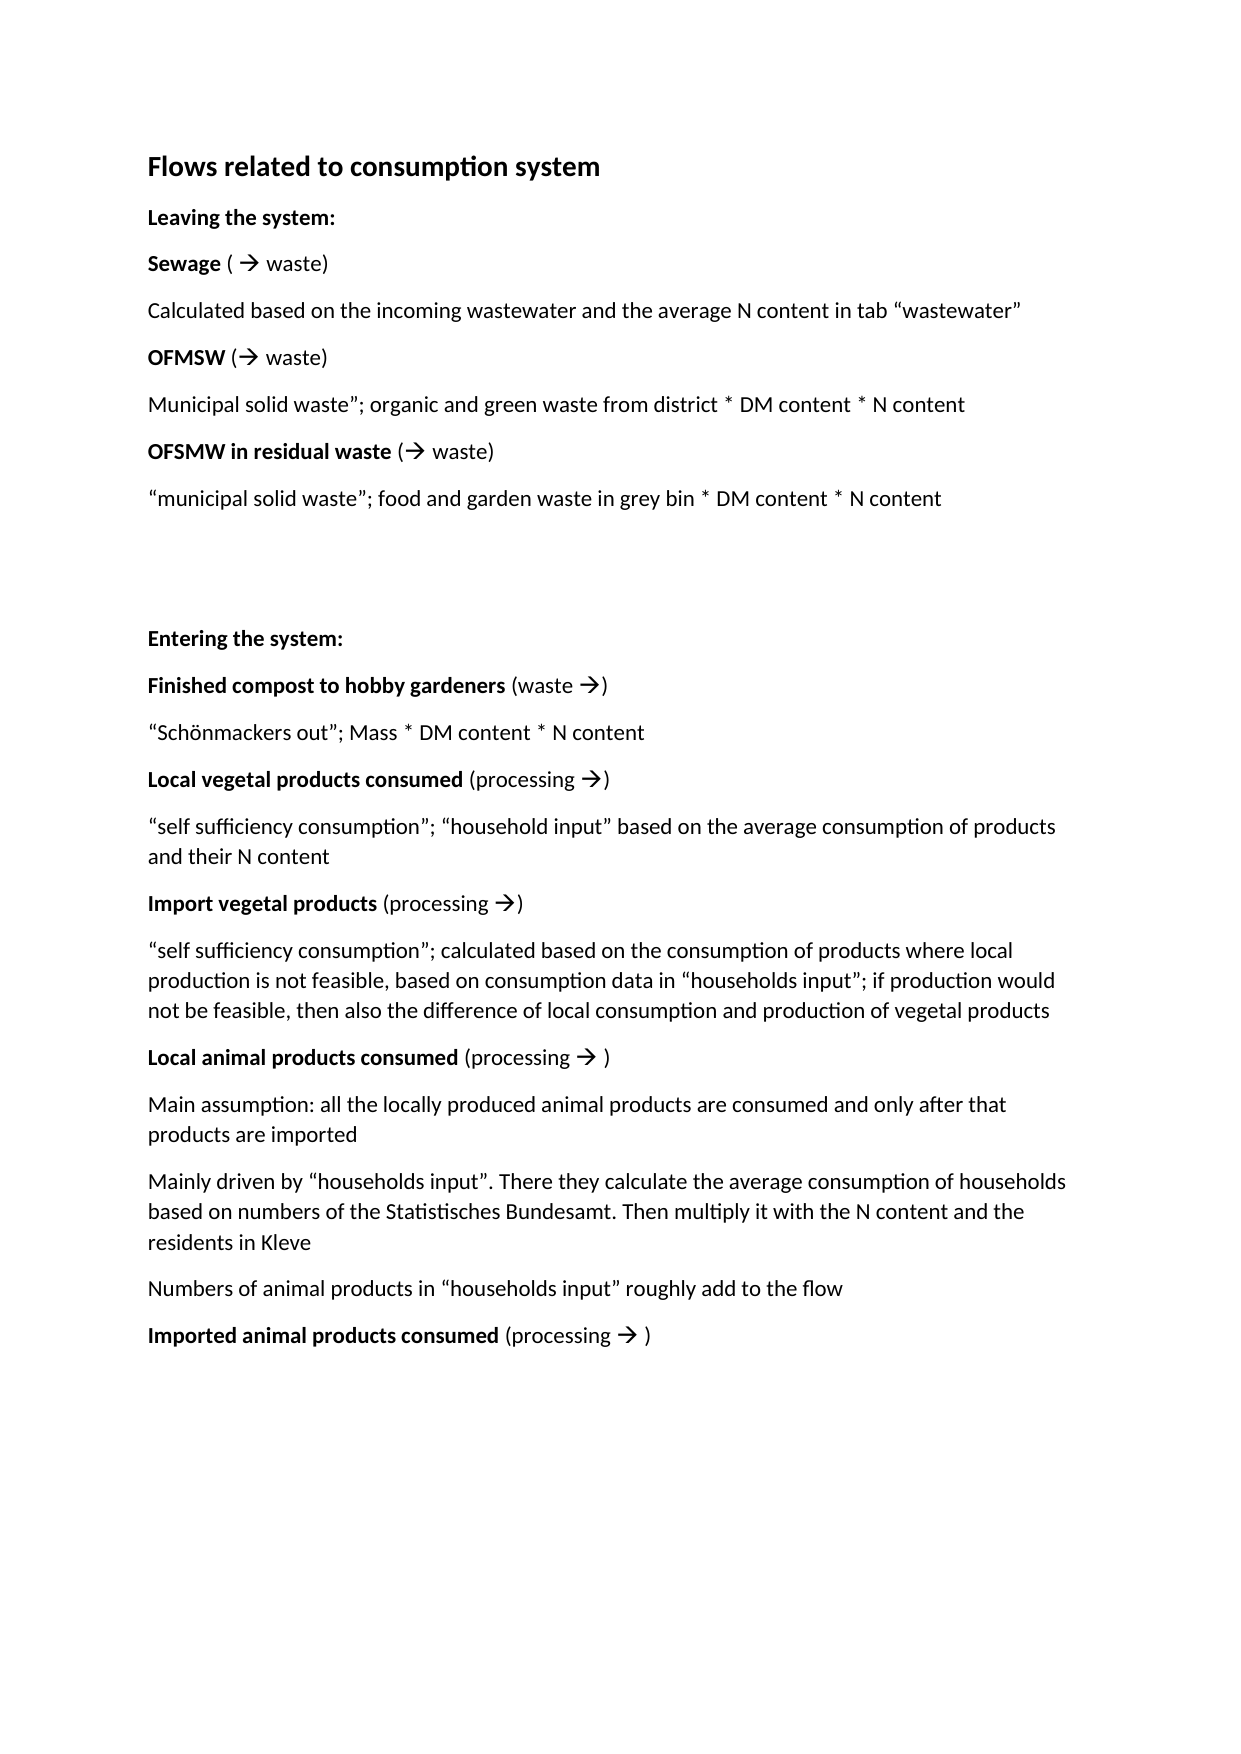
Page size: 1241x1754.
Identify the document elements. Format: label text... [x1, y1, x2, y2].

text Mainly driven by “households input”. There they calculate the average consumption of households based on numbers of the Statistisches Bundesamt. Then multiply it with the N content and the residents in Kleve [148, 1167, 1093, 1256]
text Main assumption: all the locally produced animal products are consumed and only after that products are imported [148, 1090, 1093, 1148]
text “Schönmackers out”; Mass * DM content * N content [148, 718, 1093, 746]
text Entering the system: [148, 624, 1093, 653]
text Leaving the system: [148, 203, 1093, 231]
text Numbers of animal products in “households input” roughly add to the flow [148, 1274, 1093, 1303]
text “self sufficiency consumption”; “household input” based on the average consumption of products and their N content [148, 812, 1093, 870]
text Finished compost to hobby gardeners (waste ) [148, 671, 1093, 699]
text Local vegetal products consumed (processing ) [148, 765, 1093, 793]
text Calculated based on the incoming wastewater and the average N content in tab “wastewater” [148, 296, 1093, 324]
text Import vegetal products (processing ) [148, 889, 1093, 917]
text “municipal solid waste”; food and garden waste in grey bin * DM content * N content [148, 484, 1093, 512]
text “self sufficiency consumption”; calculated based on the consumption of products where local production is not feasible, based on consumption data in “households input”; if production would not be feasible, then also the difference of local consumption and production of vegetal products [148, 936, 1093, 1024]
text Imported animal products consumed (processing ) [148, 1321, 1093, 1349]
text Local animal products consumed (processing ) [148, 1043, 1093, 1071]
text Municipal solid waste”; organic and green waste from district * DM content * N content [148, 390, 1093, 418]
text OFSMW in residual waste ( waste) [148, 437, 1093, 465]
text Flows related to consumption system [148, 148, 1093, 183]
text OFMSW ( waste) [148, 343, 1093, 371]
text Sewage ( waste) [148, 249, 1093, 278]
